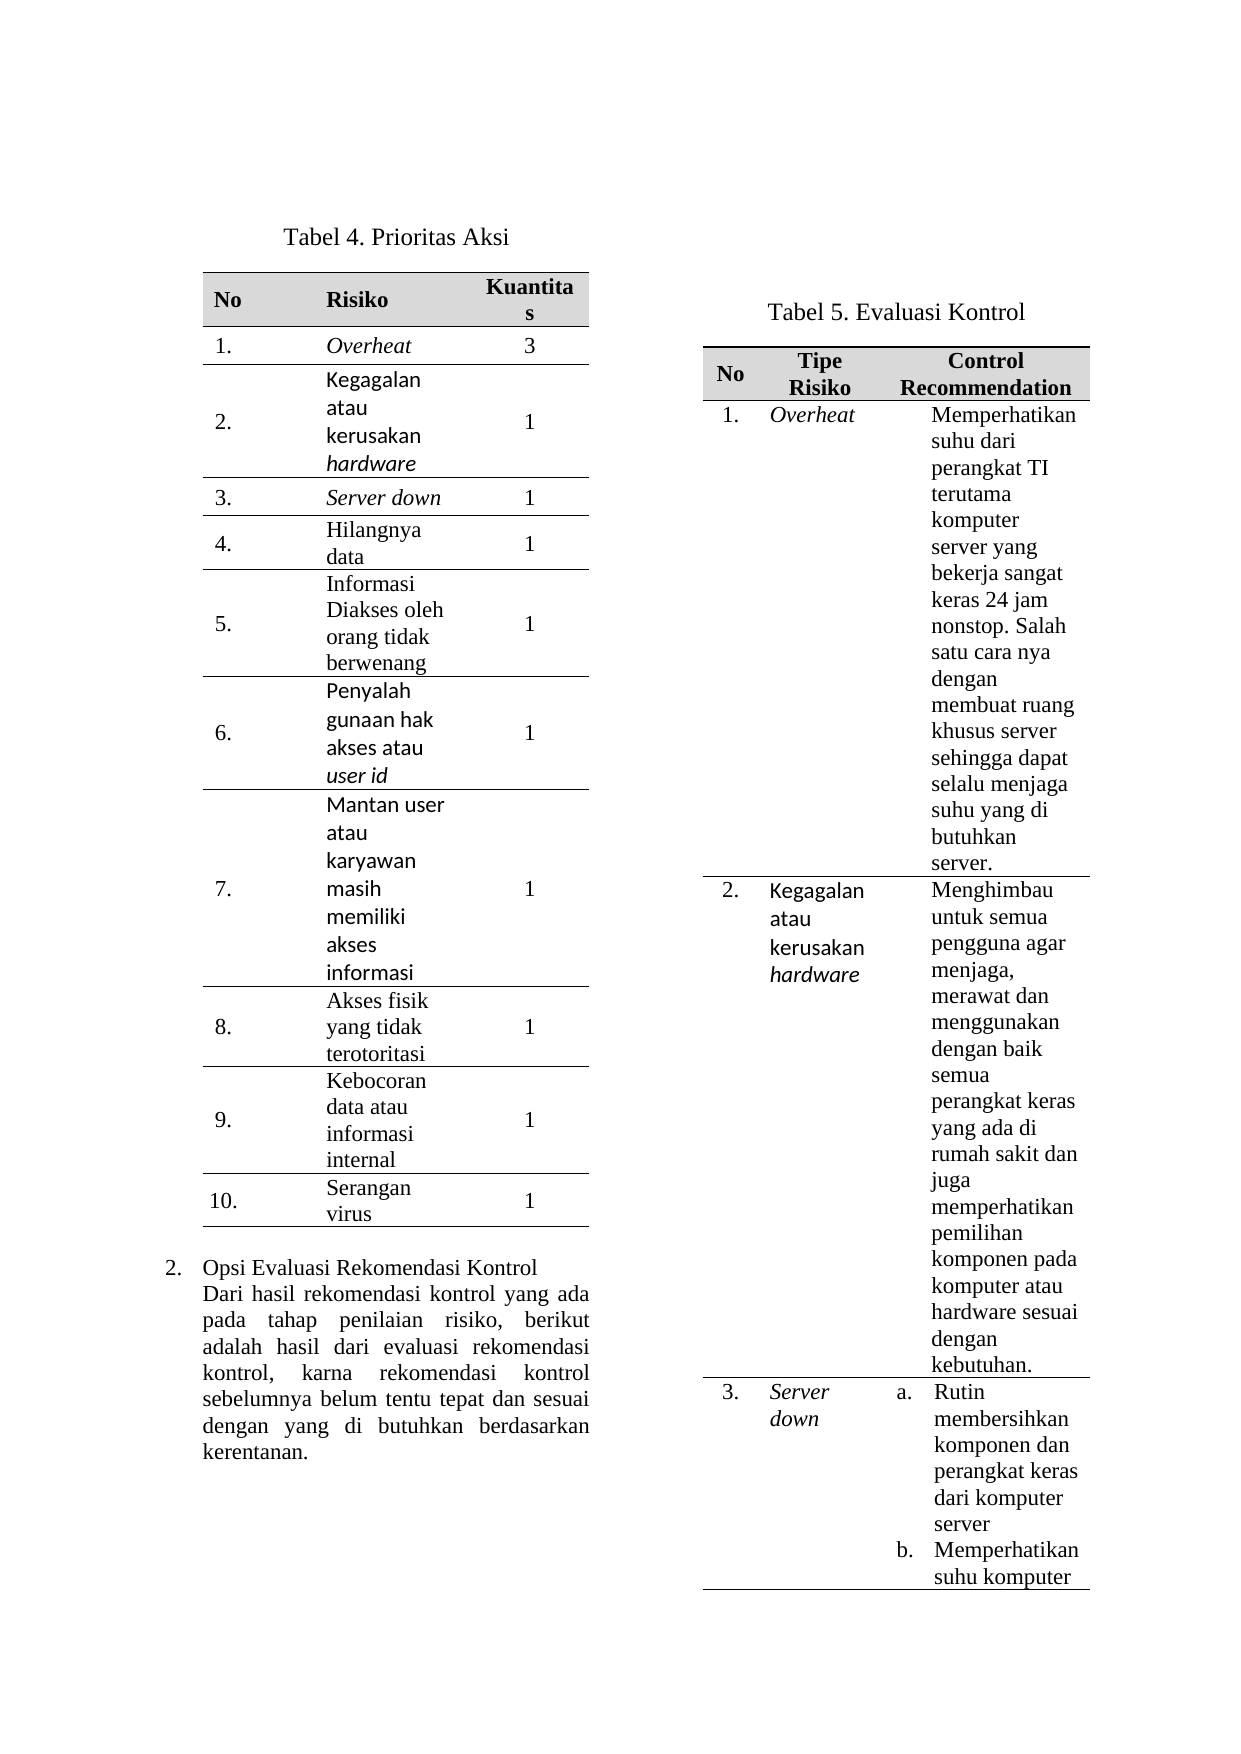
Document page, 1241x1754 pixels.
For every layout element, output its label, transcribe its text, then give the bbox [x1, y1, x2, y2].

table_cell [203, 365, 315, 477]
list Tabel 5. Evaluasi Kontrol [703, 297, 1090, 326]
table_cell Hilangnya data [315, 516, 470, 569]
table_cell [203, 987, 315, 1066]
table_cell [203, 570, 315, 676]
table_header Tipe Risiko [758, 348, 881, 400]
table_cell Server down [315, 478, 470, 515]
table_cell Mantan user atau karyawan masih memiliki akses informasi [315, 790, 470, 986]
table_cell Serangan virus [315, 1174, 470, 1226]
table_cell [203, 516, 315, 569]
table_cell [203, 327, 315, 364]
table_cell Kebocoran data atau informasi internal [315, 1067, 470, 1172]
table_cell Overheat [315, 327, 470, 364]
list Opsi Evaluasi Rekomendasi Kontrol [165, 1254, 590, 1280]
table_cell 1 [470, 1174, 589, 1226]
table_cell 1 [470, 516, 589, 569]
table_cell Akses fisik yang tidak terotoritasi [315, 987, 470, 1066]
table_cell 3 [470, 327, 589, 364]
table_header Risiko [315, 273, 470, 326]
table_cell Kegagalan atau kerusakan hardware [758, 877, 881, 1377]
table_cell Informasi Diakses oleh orang tidak berwenang [315, 570, 470, 676]
table_cell 1. [703, 401, 758, 876]
table_header Control Recommendation [881, 348, 1090, 400]
table_cell 1 [470, 478, 589, 515]
table_cell [203, 677, 315, 789]
table_cell 1 [470, 677, 589, 789]
table_cell [203, 790, 315, 986]
table_cell Memperhatikan suhu dari perangkat TI terutama komputer server yang bekerja sangat keras 24 jam nonstop. Salah satu cara nya dengan membuat ruang khusus server sehingga dapat selalu menjaga suhu yang di butuhkan server. [881, 401, 1090, 876]
table_cell Server down [758, 1378, 881, 1589]
table_cell 2. [703, 877, 758, 1377]
table_header No [703, 348, 758, 400]
table_cell Penyalah gunaan hak akses atau user id [315, 677, 470, 789]
table_cell 3. [703, 1378, 758, 1589]
table_cell 1 [470, 1067, 589, 1172]
table_cell Overheat [758, 401, 881, 876]
table_header No [203, 273, 315, 326]
table_cell 1 [470, 790, 589, 986]
table_cell 1 [470, 570, 589, 676]
table_cell [203, 1067, 315, 1172]
list Dari hasil rekomendasi kontrol yang ada pada tahap penilaian risiko, berikut adalah hasil dari evaluasi rekomendasi kontrol, karna rekomendasi kontrol sebelumnya belum tentu tepat dan sesuai dengan yang di butuhkan berdasarkan kerentanan. [202, 1280, 590, 1464]
table_cell Menghimbau untuk semua pengguna agar menjaga, merawat dan menggunakan dengan baik semua perangkat keras yang ada di rumah sakit dan juga memperhatikan pemilihan komponen pada komputer atau hardware sesuai dengan kebutuhan. [881, 877, 1090, 1377]
table_cell 1 [470, 365, 589, 477]
table_cell Kegagalan atau kerusakan hardware [315, 365, 470, 477]
list Tabel 4. Prioritas Aksi [202, 222, 590, 251]
table_cell 1 [470, 987, 589, 1066]
table_header Kuantitas [470, 273, 589, 326]
table_cell [203, 1174, 315, 1226]
table_cell [203, 478, 315, 515]
